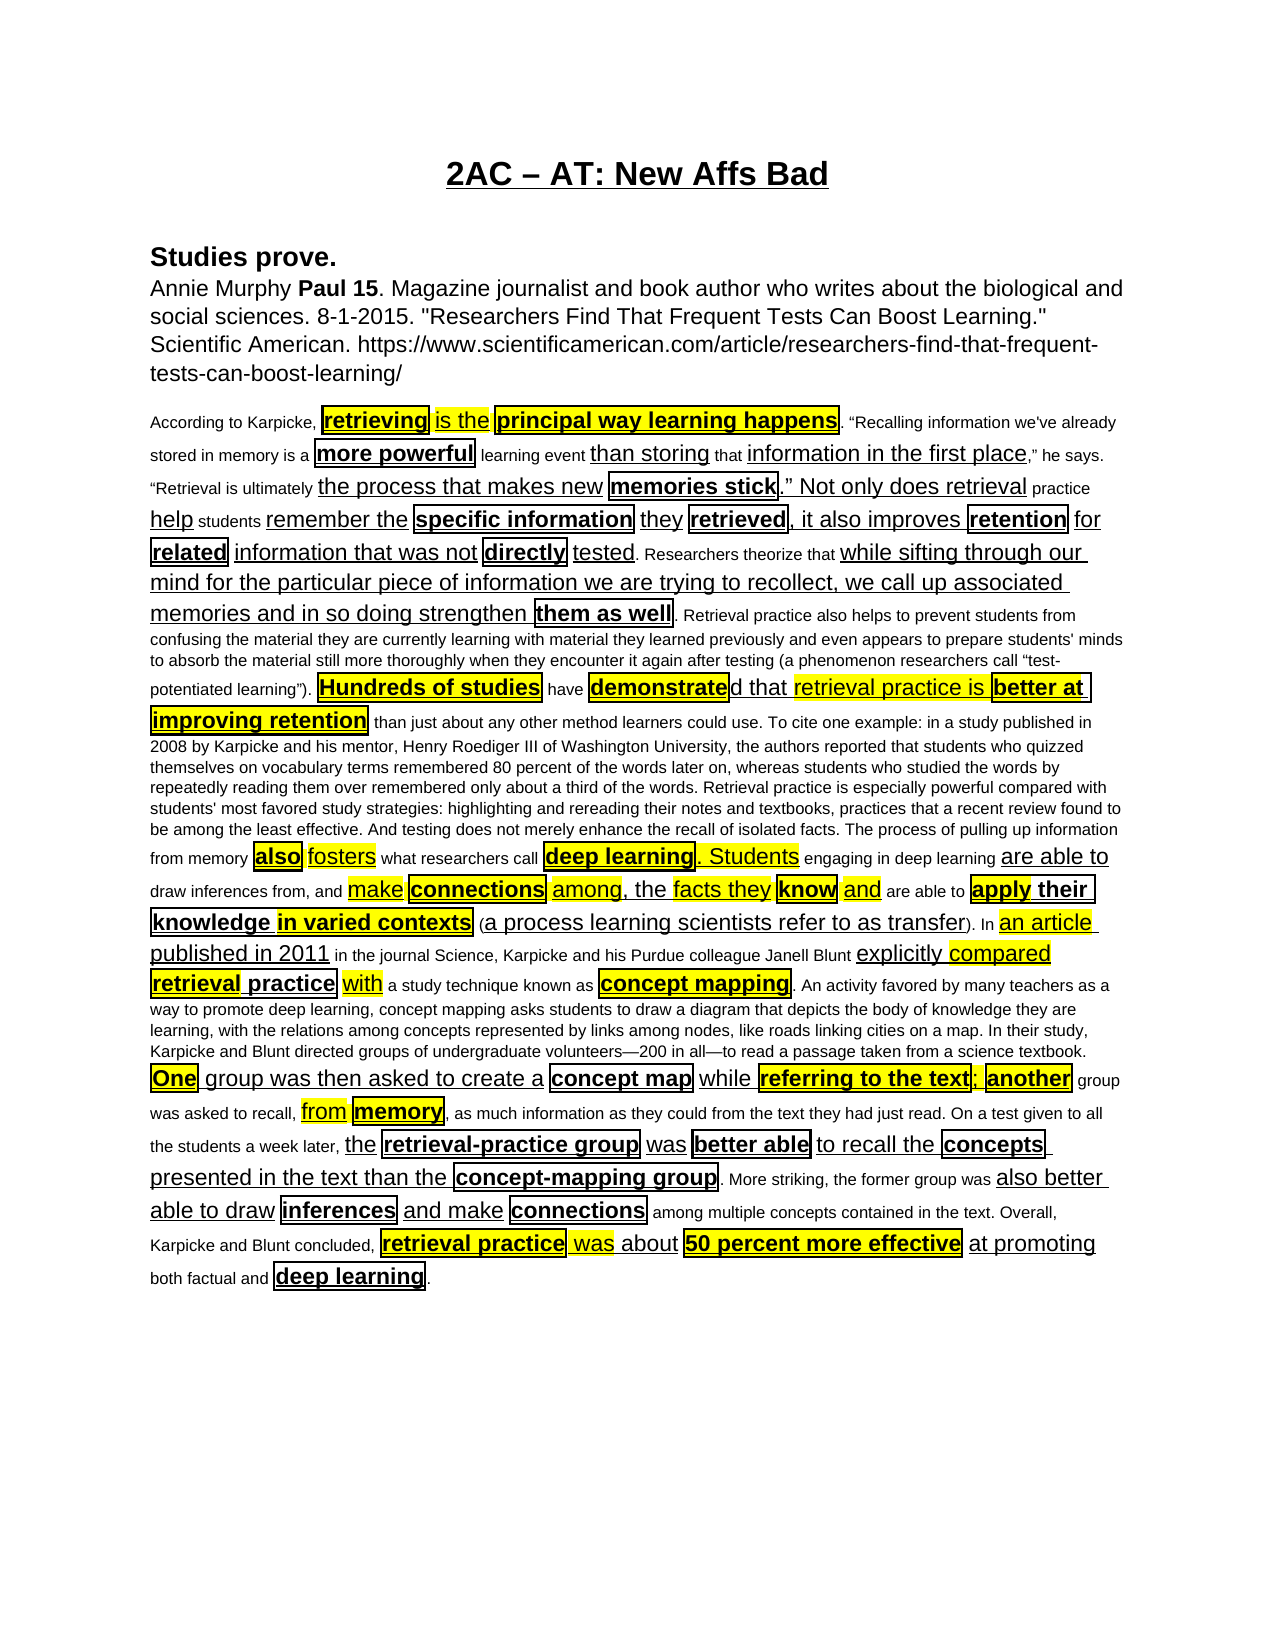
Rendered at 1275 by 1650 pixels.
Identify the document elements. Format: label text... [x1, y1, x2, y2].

subtitle 2AC – AT: New Affs Bad [150, 154, 1125, 193]
subtitle Studies prove. [150, 241, 1125, 272]
text Annie Murphy Paul 15. Magazine journalist and book author who writes about the biological and social sciences. 8-1-2015. "Researchers Find That Frequent Tests Can Boost Learning." Scientific American. https://www.scientificamerican.com/article/researchers-find-that-frequent-tests-can-boost-learning/ [150, 274, 1125, 386]
text According to Karpicke, retrieving is the principal way learning happens. “Recalling information we've already stored in memory is a more powerful learning event than storing that information in the first place,” he says. “Retrieval is ultimately the process that makes new memories stick.” Not only does retrieval practice help students remember the specific information they retrieved, it also improves retention for related information that was not directly tested. Researchers theorize that while sifting through our mind for the particular piece of information we are trying to recollect, we call up associated memories and in so doing strengthen them as well. Retrieval practice also helps to prevent students from confusing the material they are currently learning with material they learned previously and even appears to prepare students' minds to absorb the material still more thoroughly when they encounter it again after testing (a phenomenon researchers call “test-potentiated learning”). Hundreds of studies have demonstrated that retrieval practice is better at improving retention than just about any other method learners could use. To cite one example: in a study published in 2008 by Karpicke and his mentor, Henry Roediger III of Washington University, the authors reported that students who quizzed themselves on vocabulary terms remembered 80 percent of the words later on, whereas students who studied the words by repeatedly reading them over remembered only about a third of the words. Retrieval practice is especially powerful compared with students' most favored study strategies: highlighting and rereading their notes and textbooks, practices that a recent review found to be among the least effective. And testing does not merely enhance the recall of isolated facts. The process of pulling up information from memory also fosters what researchers call deep learning. Students engaging in deep learning are able to draw inferences from, and make connections among, the facts they know and are able to apply their knowledge in varied contexts (a process learning scientists refer to as transfer). In an article published in 2011 in the journal Science, Karpicke and his Purdue colleague Janell Blunt explicitly compared retrieval practice with a study technique known as concept mapping. An activity favored by many teachers as a way to promote deep learning, concept mapping asks students to draw a diagram that depicts the body of knowledge they are learning, with the relations among concepts represented by links among nodes, like roads linking cities on a map. In their study, Karpicke and Blunt directed groups of undergraduate volunteers—200 in all—to read a passage taken from a science textbook. One group was then asked to create a concept map while referring to the text; another group was asked to recall, from memory, as much information as they could from the text they had just read. On a test given to all the students a week later, the retrieval-practice group was better able to recall the concepts presented in the text than the concept-mapping group. More striking, the former group was also better able to draw inferences and make connections among multiple concepts contained in the text. Overall, Karpicke and Blunt concluded, retrieval practice was about 50 percent more effective at promoting both factual and deep learning. [150, 405, 1125, 1291]
